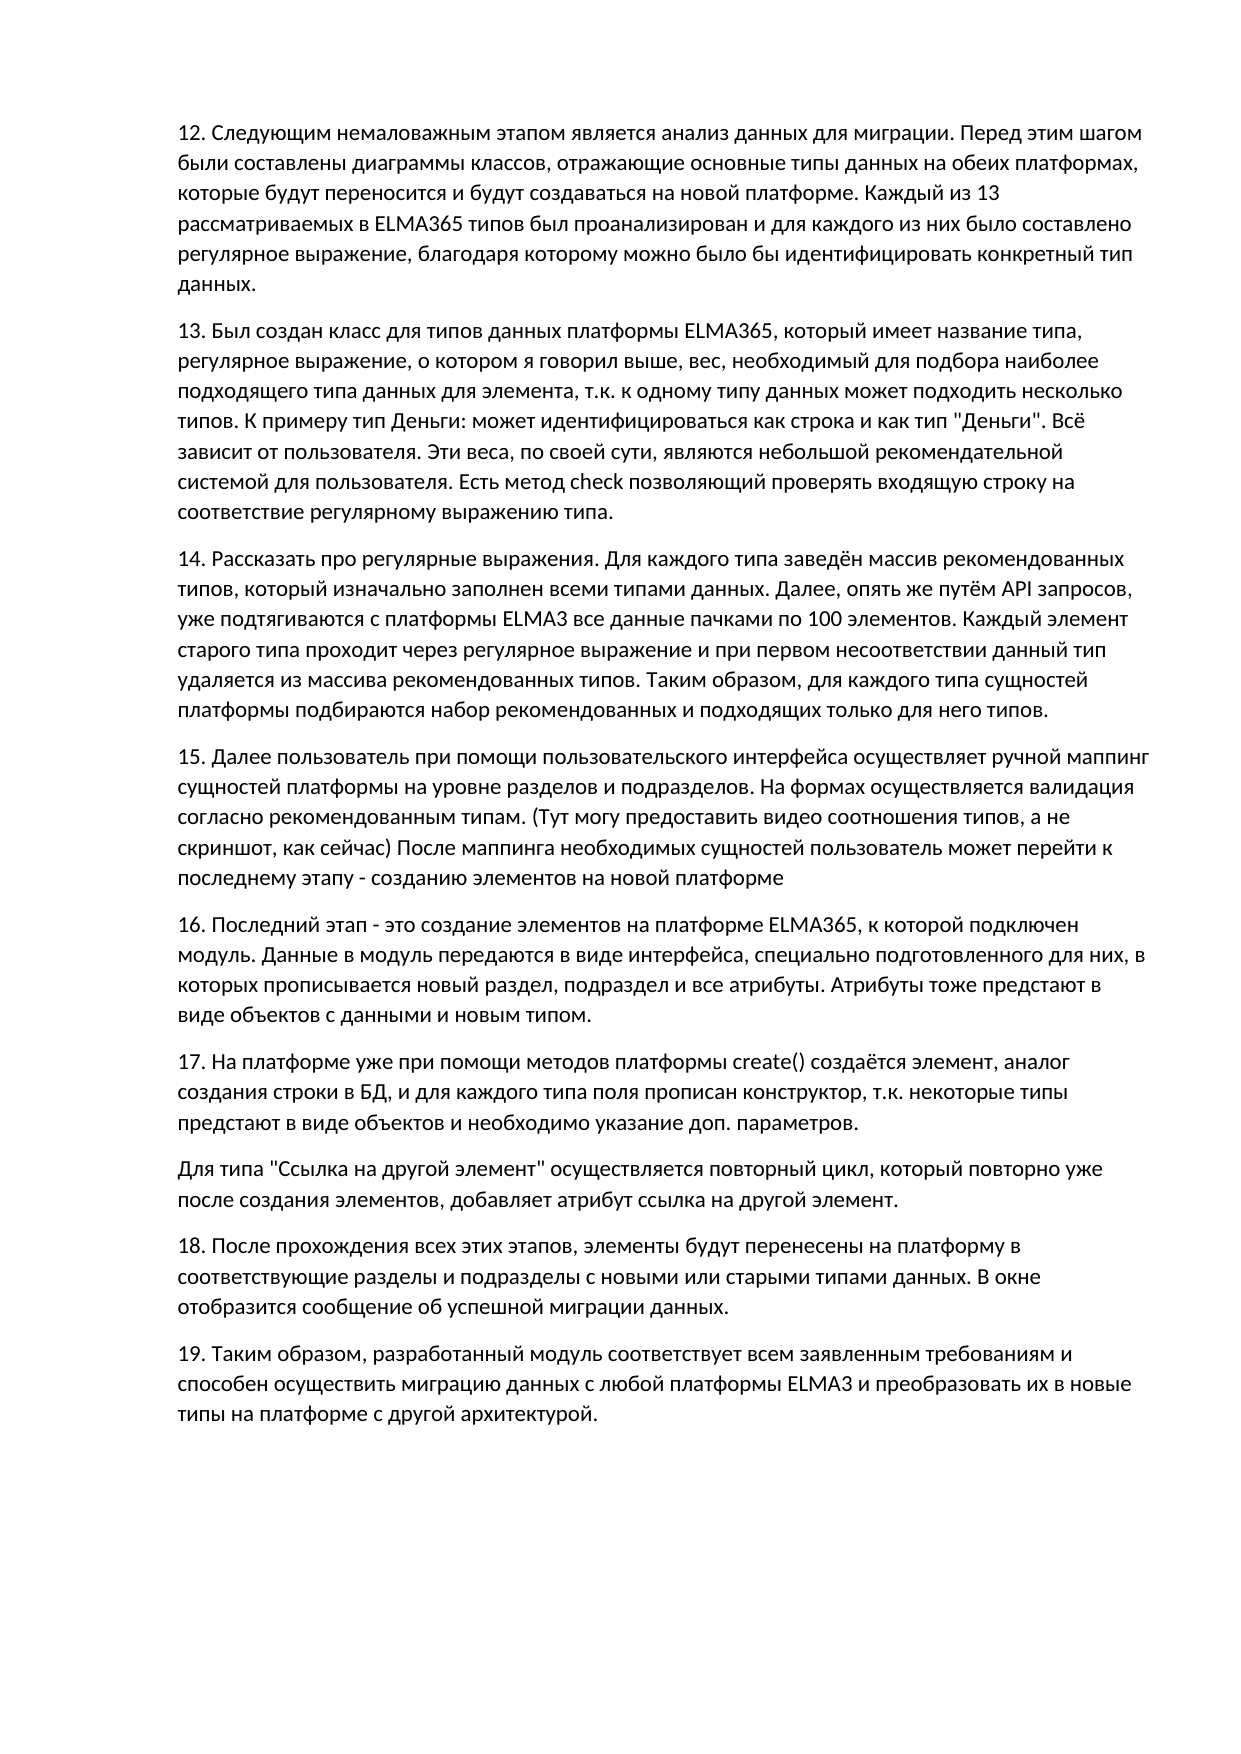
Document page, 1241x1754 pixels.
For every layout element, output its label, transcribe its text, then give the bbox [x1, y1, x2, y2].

text 14. Рассказать про регулярные выражения. Для каждого типа заведён массив рекомендованных типов, который изначально заполнен всеми типами данных. Далее, опять же путём API запросов, уже подтягиваются с платформы ELMA3 все данные пачками по 100 элементов. Каждый элемент старого типа проходит через регулярное выражение и при первом несоответствии данный тип удаляется из массива рекомендованных типов. Таким образом, для каждого типа сущностей платформы подбираются набор рекомендованных и подходящих только для него типов. [177, 544, 1152, 723]
text Для типа "Ссылка на другой элемент" осуществляется повторный цикл, который повторно уже после создания элементов, добавляет атрибут ссылка на другой элемент. [177, 1154, 1152, 1213]
text 19. Таким образом, разработанный модуль соответствует всем заявленным требованиям и способен осуществить миграцию данных с любой платформы ELMA3 и преобразовать их в новые типы на платформе с другой архитектурой. [177, 1339, 1152, 1427]
text 13. Был создан класс для типов данных платформы ELMA365, который имеет название типа, регулярное выражение, о котором я говорил выше, вес, необходимый для подбора наиболее подходящего типа данных для элемента, т.к. к одному типу данных может подходить несколько типов. К примеру тип Деньги: может идентифицироваться как строка и как тип "Деньги". Всё зависит от пользователя. Эти веса, по своей сути, являются небольшой рекомендательной системой для пользователя. Есть метод check позволяющий проверять входящую строку на соответствие регулярному выражению типа. [177, 316, 1152, 525]
text 17. На платформе уже при помощи методов платформы create() создаётся элемент, аналог создания строки в БД, и для каждого типа поля прописан конструктор, т.к. некоторые типы предстают в виде объектов и необходимо указание доп. параметров. [177, 1047, 1152, 1136]
text 12. Следующим немаловажным этапом является анализ данных для миграции. Перед этим шагом были составлены диаграммы классов, отражающие основные типы данных на обеих платформах, которые будут переносится и будут создаваться на новой платформе. Каждый из 13 рассматриваемых в ELMA365 типов был проанализирован и для каждого из них было составлено регулярное выражение, благодаря которому можно было бы идентифицировать конкретный тип данных. [177, 118, 1152, 297]
text 16. Последний этап - это создание элементов на платформе ELMA365, к которой подключен модуль. Данные в модуль передаются в виде интерфейса, специально подготовленного для них, в которых прописывается новый раздел, подраздел и все атрибуты. Атрибуты тоже предстают в виде объектов с данными и новым типом. [177, 910, 1152, 1028]
text 18. После прохождения всех этих этапов, элементы будут перенесены на платформу в соответствующие разделы и подразделы с новыми или старыми типами данных. В окне отобразится сообщение об успешной миграции данных. [177, 1232, 1152, 1320]
text 15. Далее пользователь при помощи пользовательского интерфейса осуществляет ручной маппинг сущностей платформы на уровне разделов и подразделов. На формах осуществляется валидация согласно рекомендованным типам. (Тут могу предоставить видео соотношения типов, а не скриншот, как сейчас) После маппинга необходимых сущностей пользователь может перейти к последнему этапу - созданию элементов на новой платформе [177, 742, 1152, 891]
